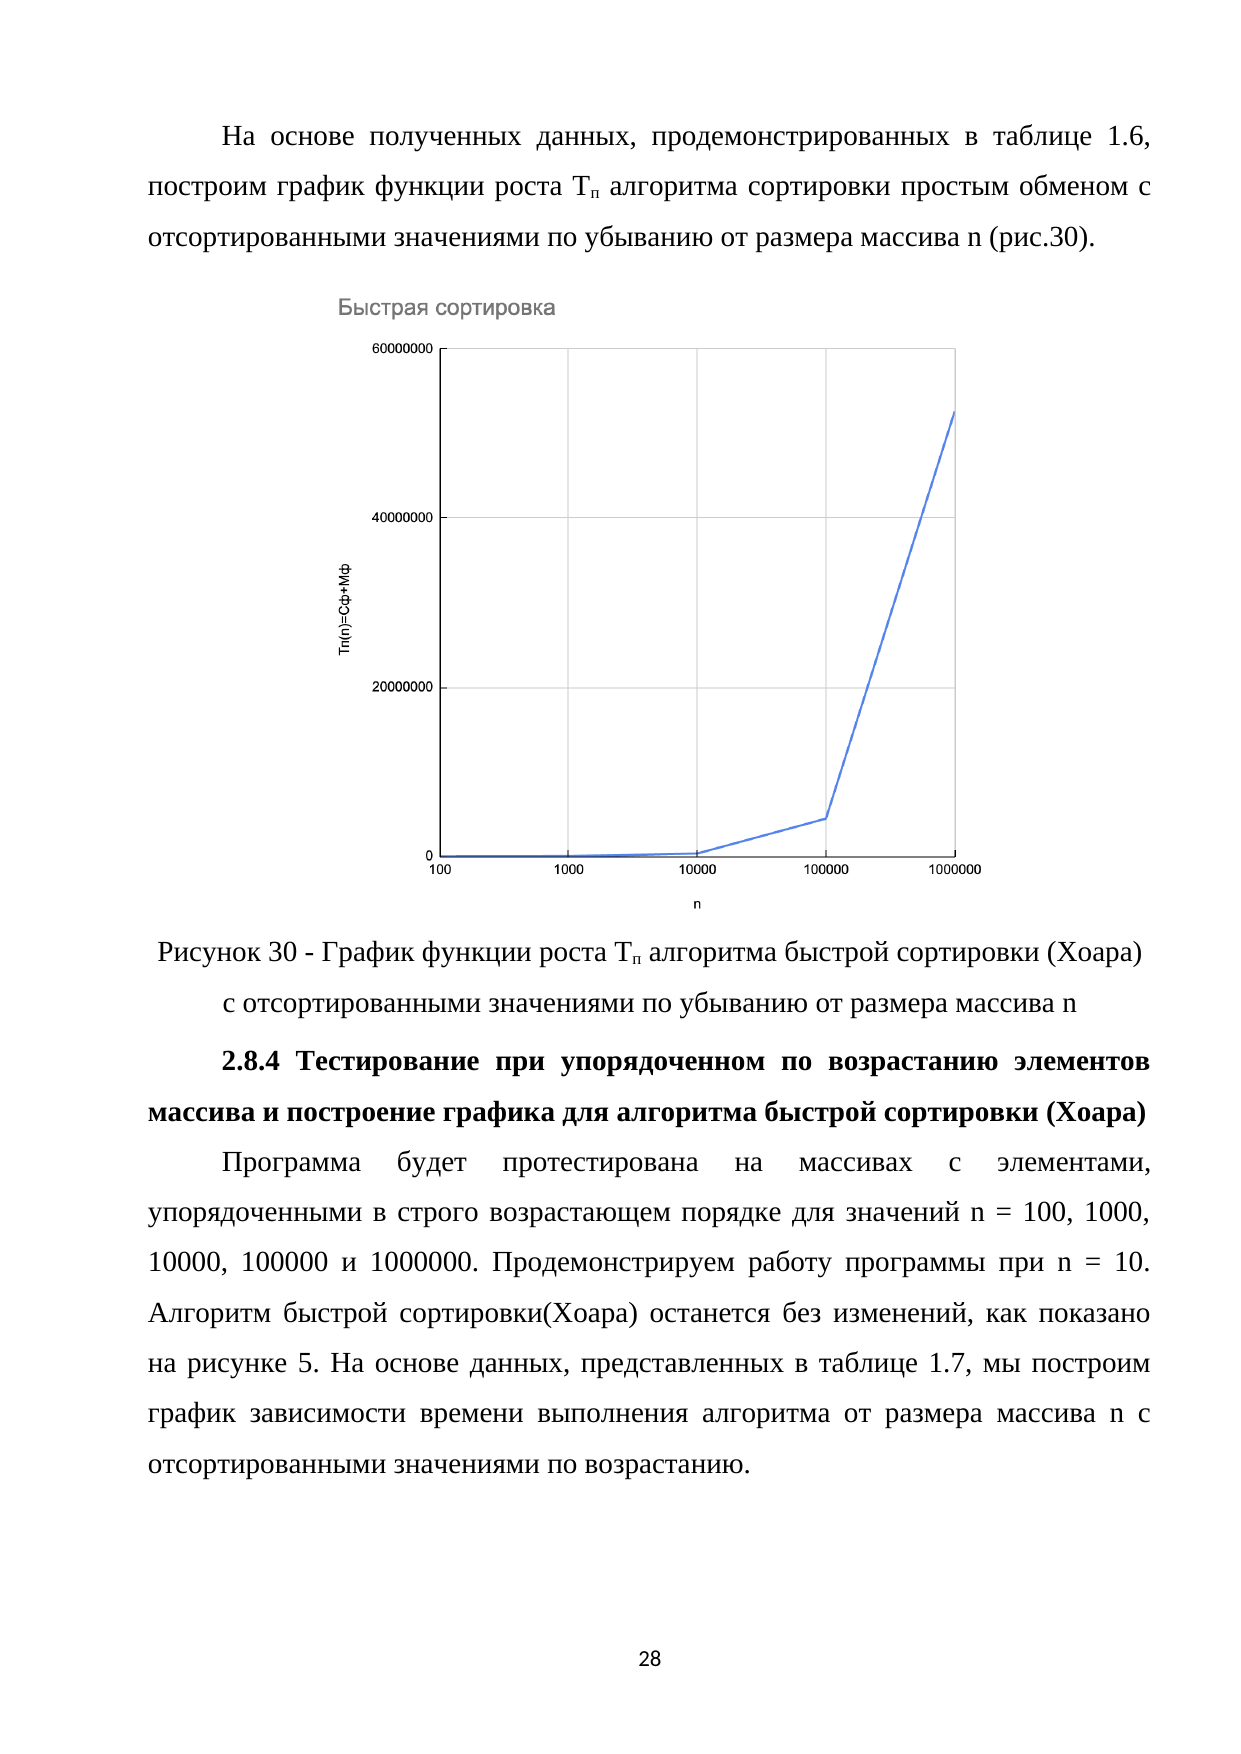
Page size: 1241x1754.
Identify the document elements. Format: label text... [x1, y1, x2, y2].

text Программа будет протестирована на массивах с элементами, упорядоченными в строго возрастающем порядке для значений n = 100, 1000, 10000, 100000 и 1000000. Продемонстрируем работу программы при n = 10. Алгоритм быстрой сортировки(Хоара) останется без изменений, как показано на рисунке 5. На основе данных, представленных в таблице 1.7, мы построим график зависимости времени выполнения алгоритма от размера массива n с отсортированными значениями по возрастанию. [148, 1144, 1152, 1479]
text На основе полученных данных, продемонстрированных в таблице 1.6, построим график функции роста Тп алгоритма сортировки простым обменом с отсортированными значениями по убыванию от размера массива n (рис.30). [148, 118, 1152, 252]
subtitle 2.8.4 Тестирование при упорядоченном по возрастанию элементов массива и построение графика для алгоритма быстрой сортировки (Хоара) [148, 1043, 1152, 1127]
text Рисунок 30 - График функции роста Тп алгоритма быстрой сортировки (Хоара) с отсортированными значениями по убыванию от размера массива n [148, 934, 1152, 1018]
picture [316, 277, 984, 920]
